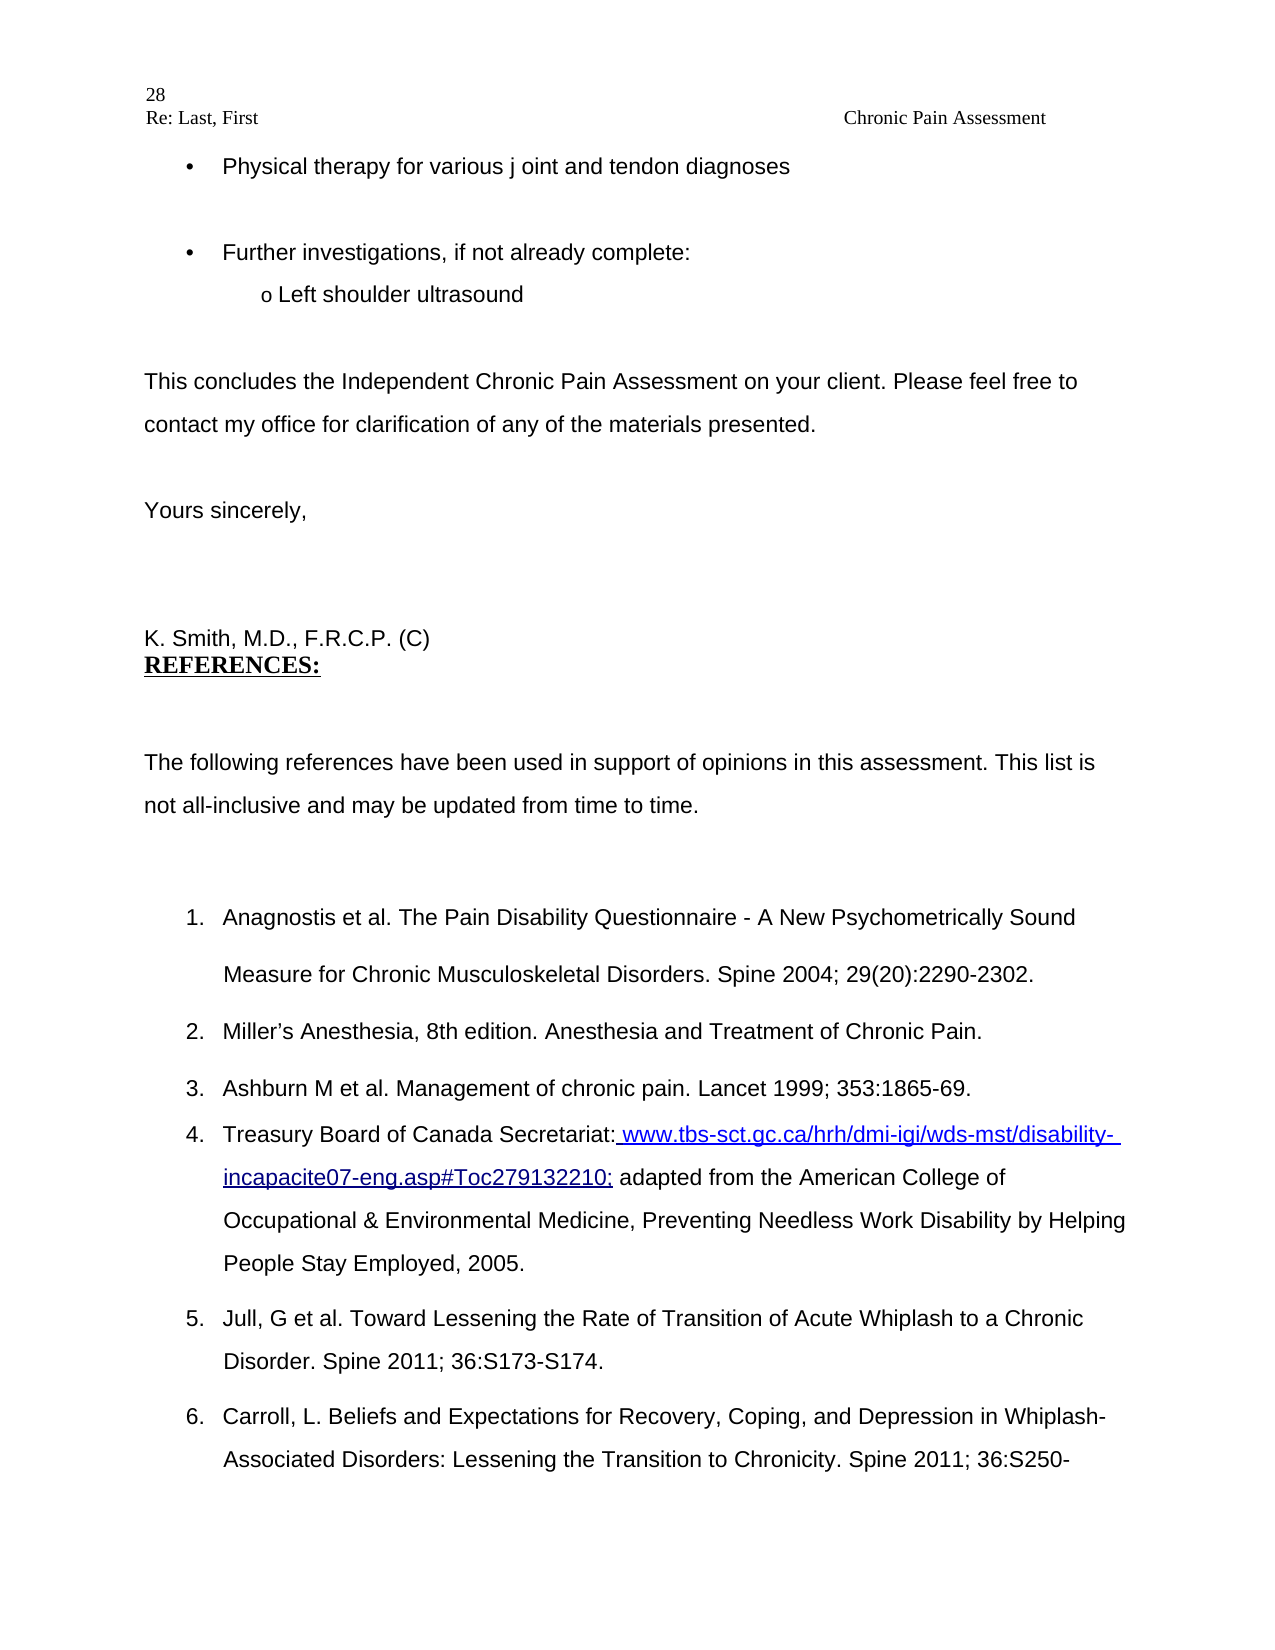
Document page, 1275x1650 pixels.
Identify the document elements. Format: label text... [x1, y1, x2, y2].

list Miller’s Anesthesia, 8th edition. Anesthesia and Treatment of Chronic Pain. [186, 994, 1126, 1051]
text o Left shoulder ultrasound [261, 282, 1126, 308]
text This concludes the Independent Chronic Pain Assessment on your client. Please feel free to contact my office for clarification of any of the materials presented. [144, 355, 1126, 441]
subtitle REFERENCES: [144, 652, 1126, 679]
text The following references have been used in support of opinions in this assessment. This list is not all-inclusive and may be updated from time to time. [144, 736, 1126, 822]
list Physical therapy for various j oint and tendon diagnoses [186, 154, 1126, 180]
text K. Smith, M.D., F.R.C.P. (C) [144, 626, 1126, 652]
list Further investigations, if not already complete: [186, 240, 1126, 266]
text Yours sincerely, [144, 498, 1126, 524]
list Treasury Board of Canada Secretariat: www.tbs-sct.gc.ca/hrh/dmi-igi/wds-mst/disability- incapacite07-eng.asp#Toc279132210; adapted from the American College of Occupational & Environmental Medicine, Preventing Needless Work Disability by Helping People Stay Employed, 2005. [186, 1108, 1126, 1280]
list Ashburn M et al. Management of chronic pain. Lancet 1999; 353:1865-69. [186, 1051, 1126, 1108]
list Anagnostis et al. The Pain Disability Questionnaire - A New Psychometrically Sound Measure for Chronic Musculoskeletal Disorders. Spine 2004; 29(20):2290-2302. [186, 880, 1126, 994]
list Jull, G et al. Toward Lessening the Rate of Transition of Acute Whiplash to a Chronic Disorder. Spine 2011; 36:S173-S174. [186, 1293, 1126, 1378]
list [186, 1390, 1126, 1476]
